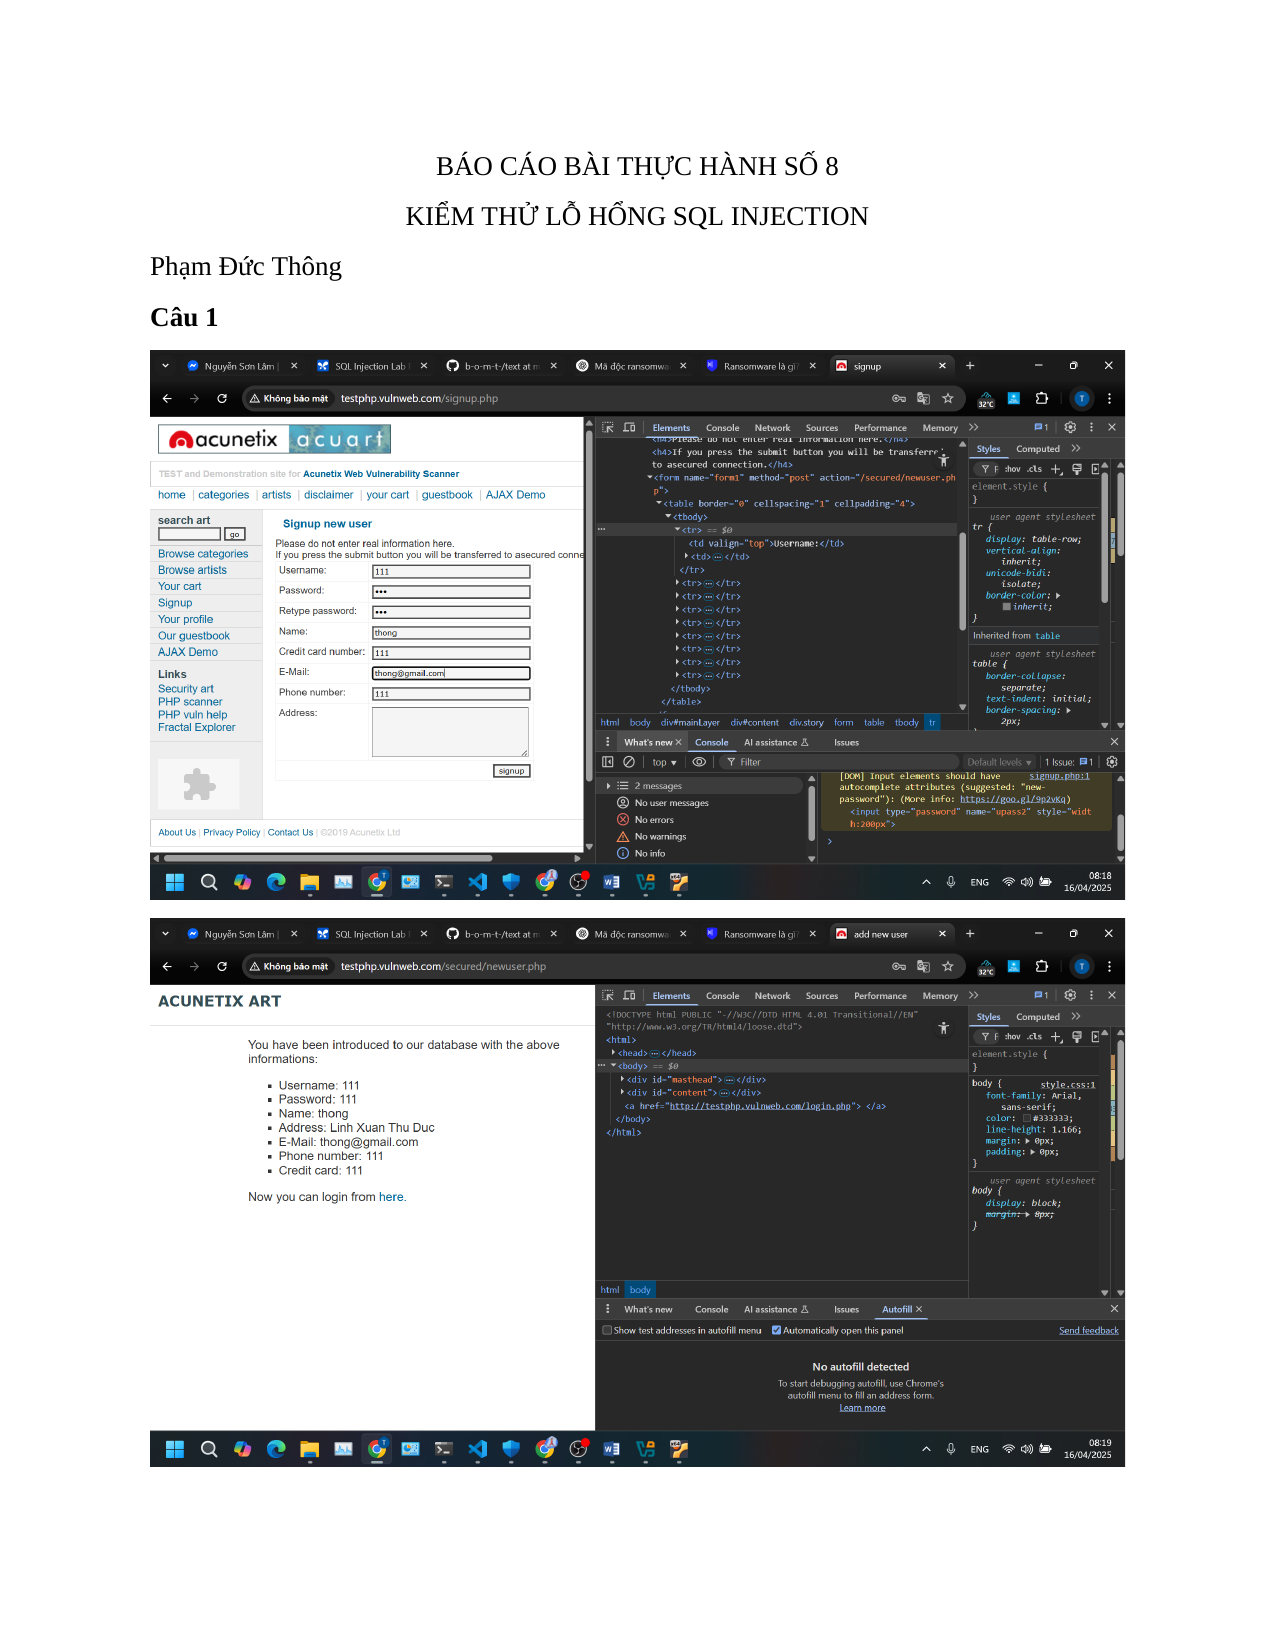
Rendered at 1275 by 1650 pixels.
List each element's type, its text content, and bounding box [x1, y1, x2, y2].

picture [150, 918, 1125, 1467]
text Phạm Đức Thông [150, 250, 1125, 282]
text KIỂM THỬ LỖ HỔNG SQL INJECTION [150, 200, 1125, 231]
picture [150, 350, 1125, 900]
text Câu 1 [150, 301, 1125, 332]
text BÁO CÁO BÀI THỰC HÀNH SỐ 8 [150, 150, 1125, 181]
